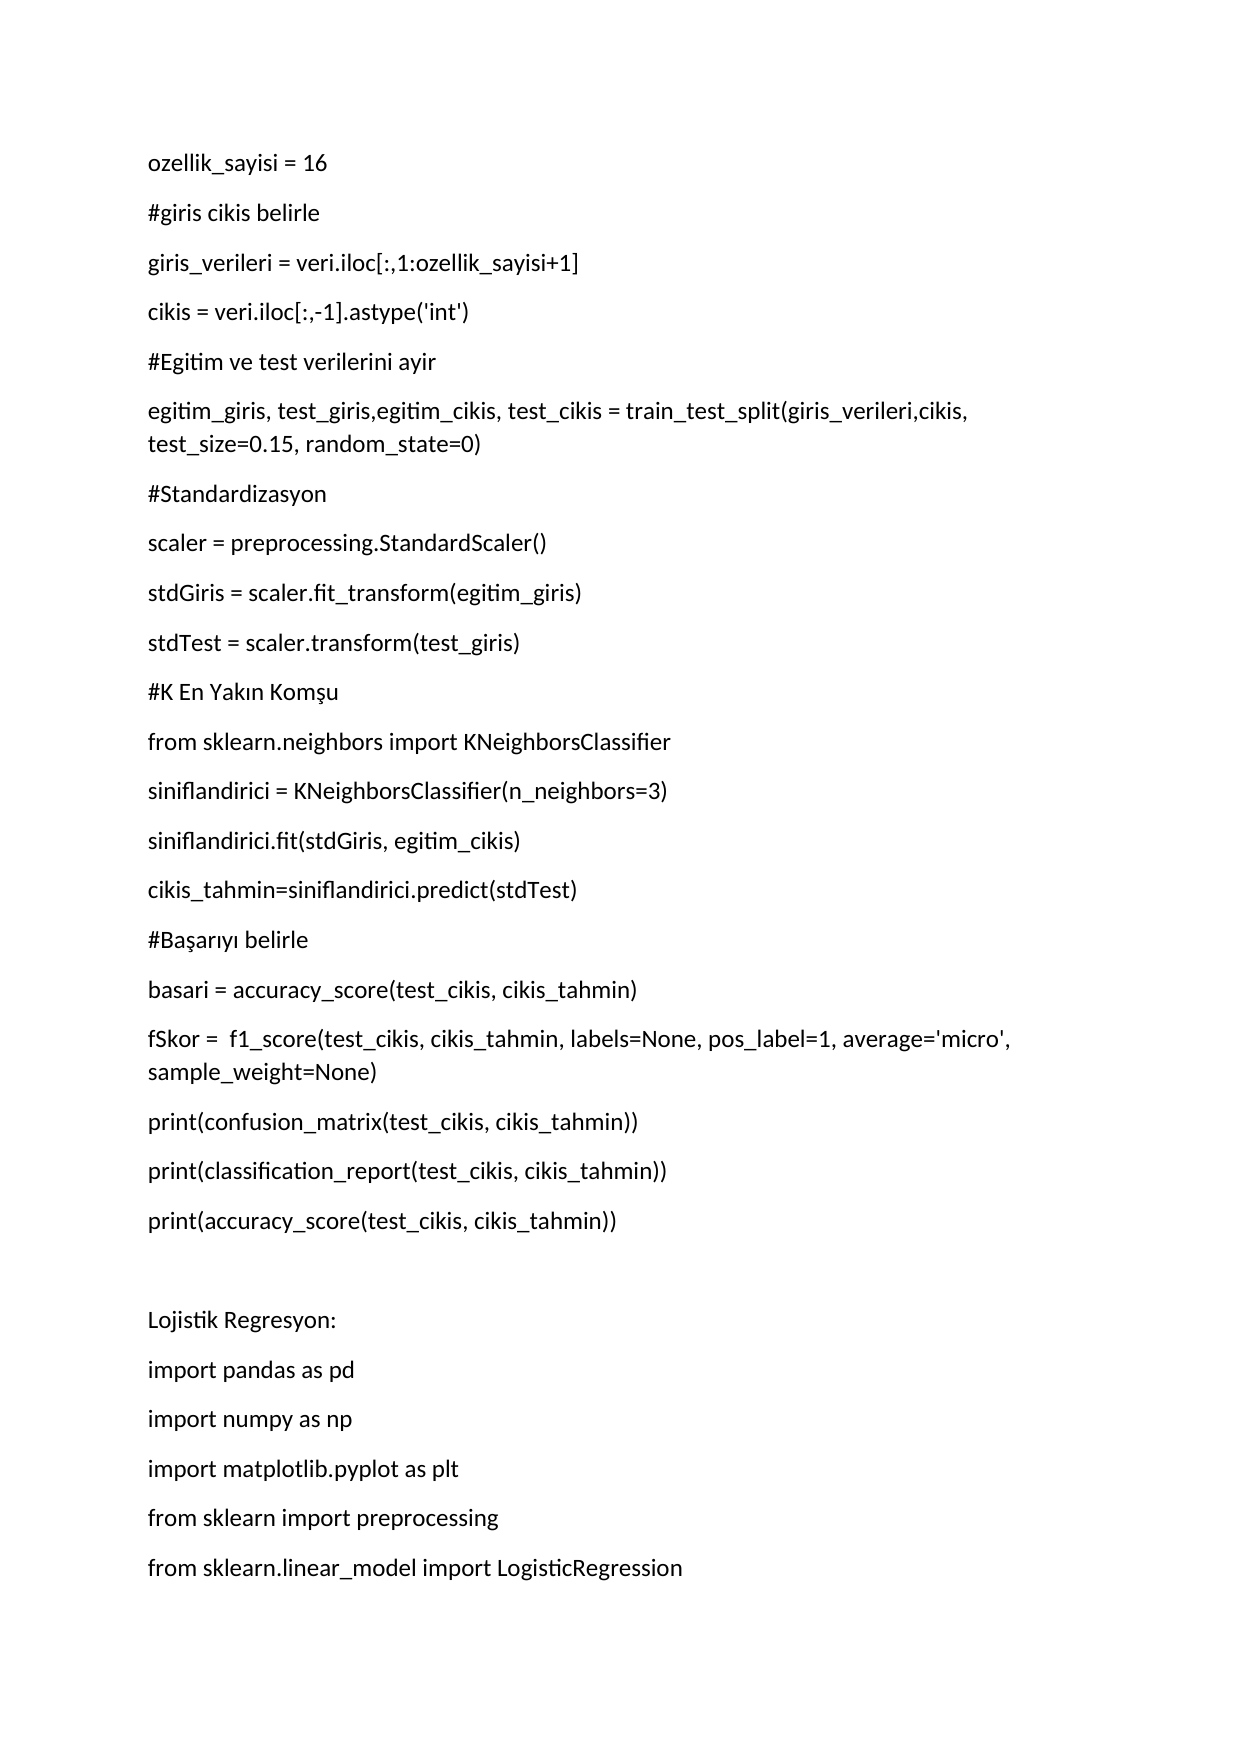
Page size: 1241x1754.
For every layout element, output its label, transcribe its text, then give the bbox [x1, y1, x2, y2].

text import pandas as pd [148, 1354, 1093, 1384]
text fSkor = f1_score(test_cikis, cikis_tahmin, labels=None, pos_label=1, average='micro', sample_weight=None) [148, 1023, 1093, 1087]
text basari = accuracy_score(test_cikis, cikis_tahmin) [148, 974, 1093, 1004]
text stdTest = scaler.transform(test_giris) [148, 627, 1093, 657]
text ozellik_sayisi = 16 [148, 148, 1093, 178]
text cikis = veri.iloc[:,-1].astype('int') [148, 296, 1093, 327]
text print(accuracy_score(test_cikis, cikis_tahmin)) [148, 1205, 1093, 1236]
text cikis_tahmin=siniflandirici.predict(stdTest) [148, 875, 1093, 905]
text print(classification_report(test_cikis, cikis_tahmin)) [148, 1156, 1093, 1186]
text egitim_giris, test_giris,egitim_cikis, test_cikis = train_test_split(giris_verileri,cikis, test_size=0.15, random_state=0) [148, 396, 1093, 459]
text from sklearn import preprocessing [148, 1503, 1093, 1533]
text import matplotlib.pyplot as plt [148, 1453, 1093, 1483]
text #Başarıyı belirle [148, 924, 1093, 955]
text #Standardizasyon [148, 478, 1093, 508]
text Lojistik Regresyon: [148, 1304, 1093, 1335]
text from sklearn.neighbors import KNeighborsClassifier [148, 726, 1093, 756]
text from sklearn.linear_model import LogisticRegression [148, 1552, 1093, 1583]
text import numpy as np [148, 1403, 1093, 1434]
text siniflandirici = KNeighborsClassifier(n_neighbors=3) [148, 776, 1093, 806]
text stdGiris = scaler.fit_transform(egitim_giris) [148, 577, 1093, 608]
text print(confusion_matrix(test_cikis, cikis_tahmin)) [148, 1106, 1093, 1136]
text scaler = preprocessing.StandardScaler() [148, 528, 1093, 558]
text #Egitim ve test verilerini ayir [148, 346, 1093, 376]
text #giris cikis belirle [148, 197, 1093, 228]
text #K En Yakın Komşu [148, 676, 1093, 707]
text giris_verileri = veri.iloc[:,1:ozellik_sayisi+1] [148, 247, 1093, 277]
text siniflandirici.fit(stdGiris, egitim_cikis) [148, 825, 1093, 856]
